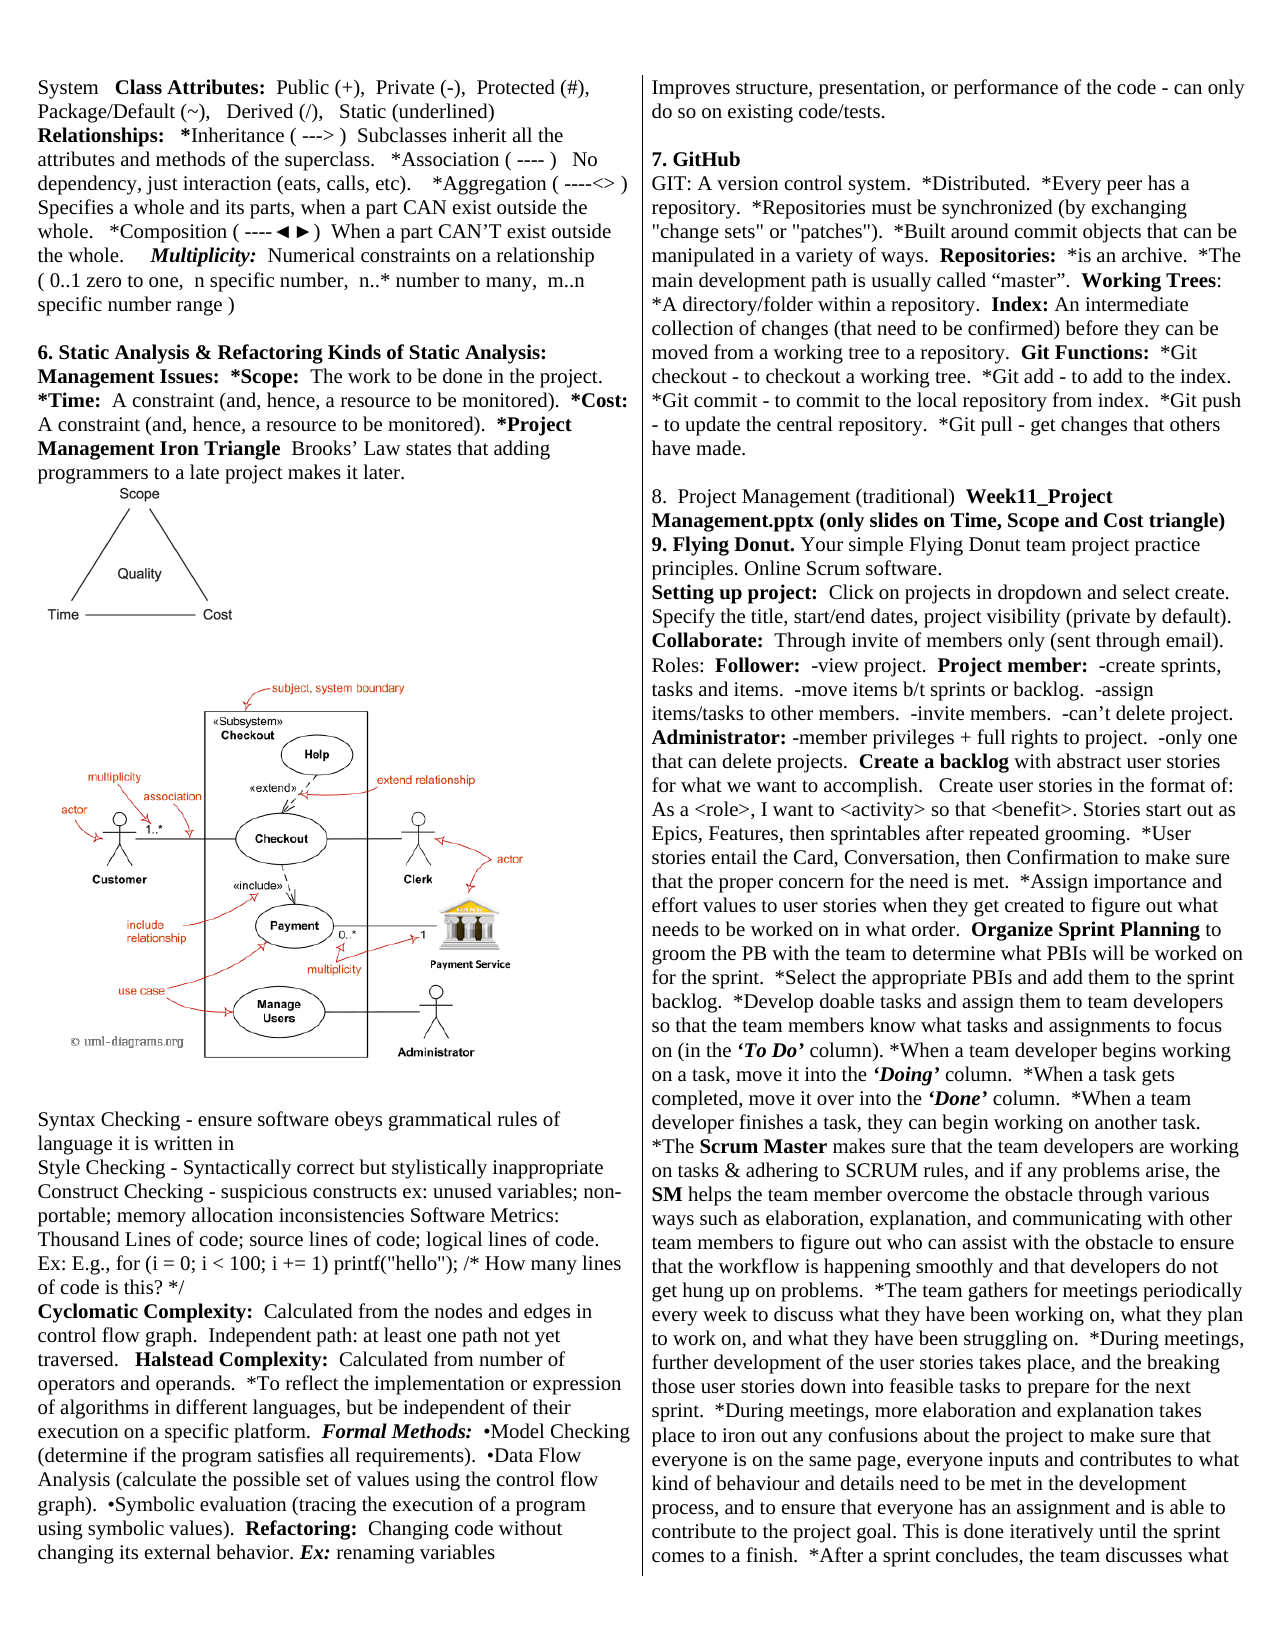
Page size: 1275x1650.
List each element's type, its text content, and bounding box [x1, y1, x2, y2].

text GIT: A version control system. *Distributed. *Every peer has a repository. *Repositories must be synchronized (by exchanging "change sets" or "patches"). *Built around commit objects that can be manipulated in a variety of ways. Repositories: *is an archive. *The main development path is usually called “master”. Working Trees: *A directory/folder within a repository. Index: An intermediate collection of changes (that need to be confirmed) before they can be moved from a working tree to a repository. Git Functions: *Git checkout - to checkout a working tree. *Git add - to add to the index. *Git commit - to commit to the local repository from index. *Git push - to update the central repository. *Git pull - get changes that others have made. [651, 171, 1247, 460]
text Syntax Checking - ensure software obeys grammatical rules of language it is written in [37, 1106, 633, 1154]
picture [53, 667, 531, 1064]
text Management Issues: *Scope: The work to be done in the project. *Time: A constraint (and, hence, a resource to be monitored). *Cost: A constraint (and, hence, a resource to be monitored). *Project Management Iron Triangle Brooks’ Law states that adding programmers to a late project makes it later. [37, 364, 633, 484]
text 6. Static Analysis & Refactoring Kinds of Static Analysis: [37, 340, 633, 364]
picture [37, 484, 244, 626]
text Improves structure, presentation, or performance of the code - can only do so on existing code/tests. [651, 75, 1247, 123]
text 7. GitHub [651, 147, 1247, 171]
text Construct Checking - suspicious constructs ex: unused variables; non-portable; memory allocation inconsistencies Software Metrics: Thousand Lines of code; source lines of code; logical lines of code. Ex: E.g., for (i = 0; i < 100; i += 1) printf("hello"); /* How many lines of code is this? */ [37, 1179, 633, 1299]
text Style Checking - Syntactically correct but stylistically inappropriate [37, 1154, 633, 1179]
text Cyclomatic Complexity: Calculated from the nodes and edges in control flow graph. Independent path: at least one path not yet traversed. Halstead Complexity: Calculated from number of operators and operands. *To reflect the implementation or expression of algorithms in different languages, but be independent of their execution on a specific platform. Formal Methods: •Model Checking (determine if the program satisfies all requirements). •Data Flow Analysis (calculate the possible set of values using the control flow graph). •Symbolic evaluation (tracing the execution of a program using symbolic values). Refactoring: Changing code without changing its external behavior. Ex: renaming variables [37, 1299, 633, 1564]
text 9. Flying Donut. Your simple Flying Donut team project practice principles. Online Scrum software. [651, 532, 1247, 580]
text 8. Project Management (traditional) Week11_Project Management.pptx (only slides on Time, Scope and Cost triangle) [651, 484, 1247, 532]
